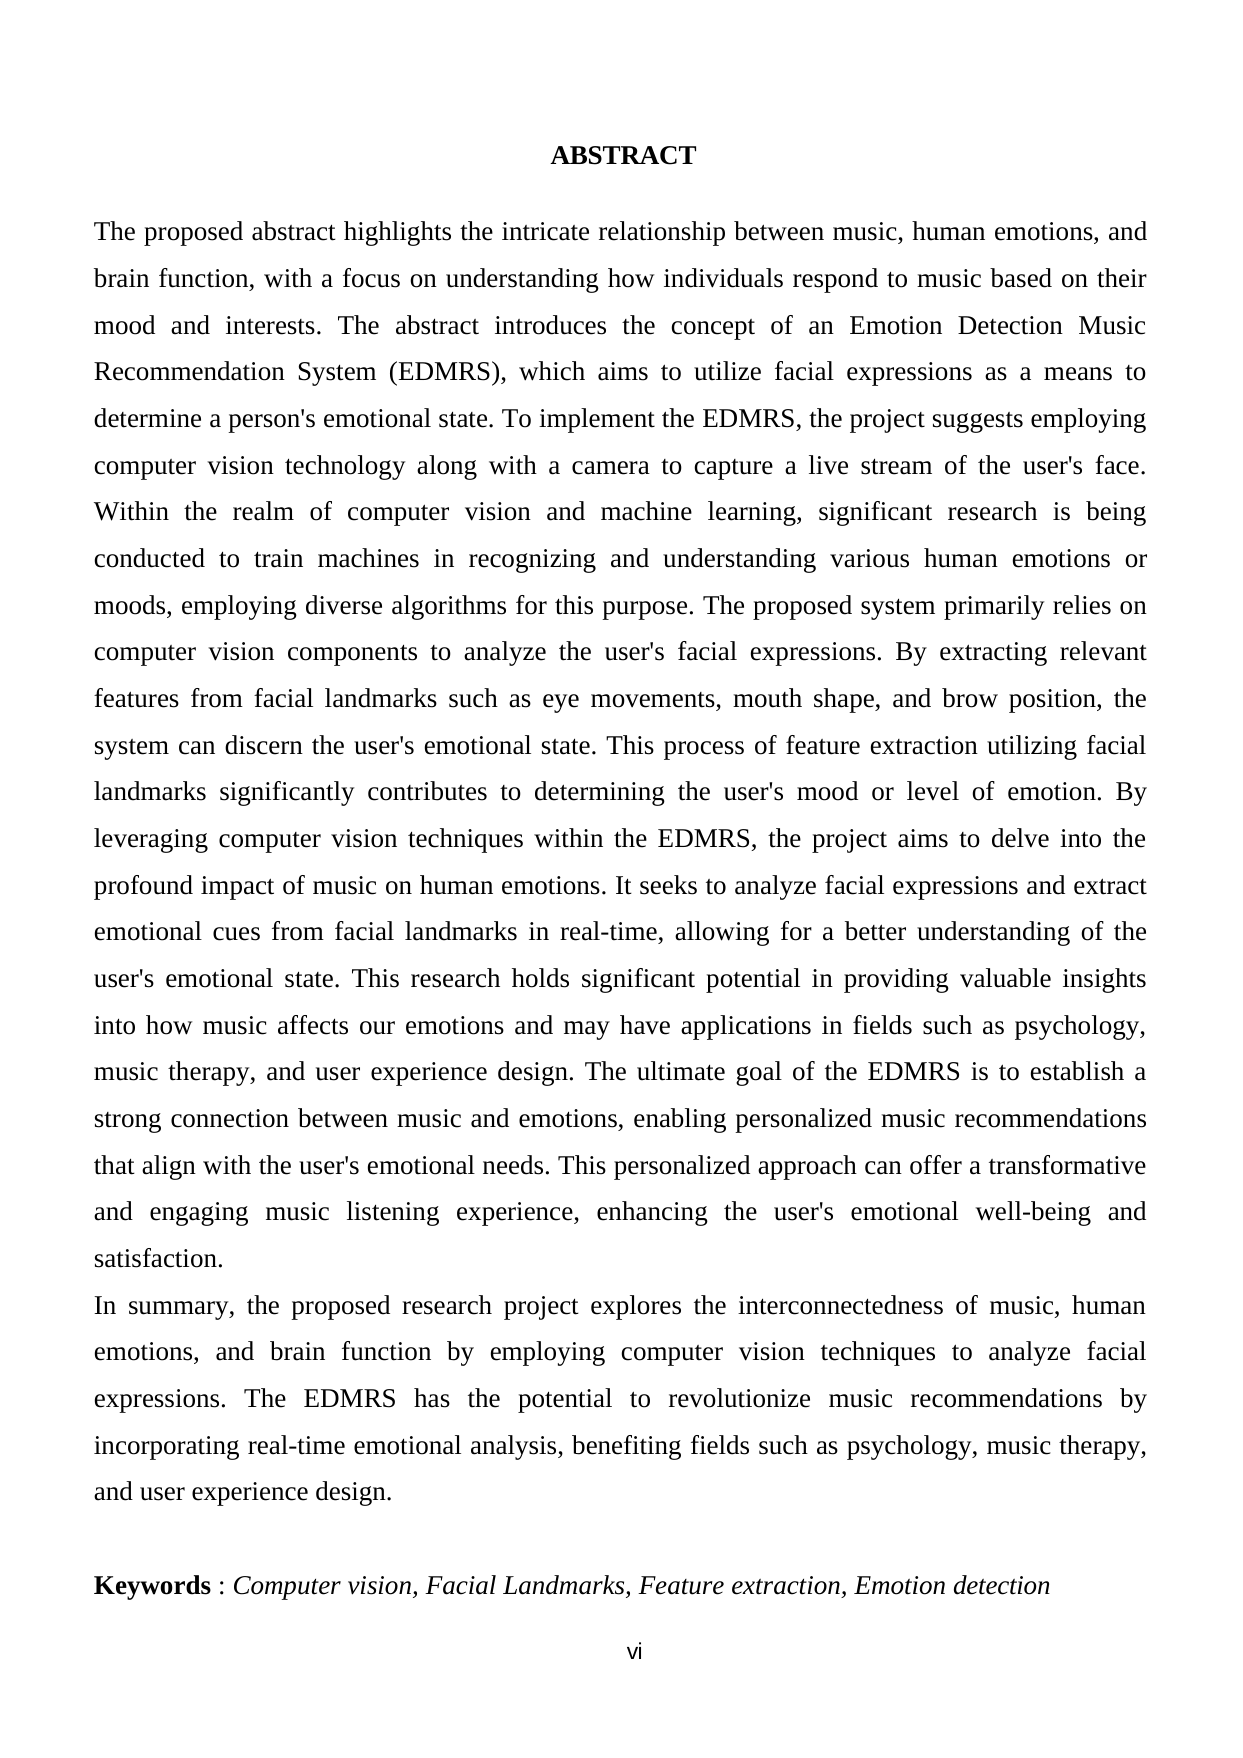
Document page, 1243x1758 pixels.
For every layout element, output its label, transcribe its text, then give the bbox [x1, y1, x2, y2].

text Keywords : Computer vision, Facial Landmarks, Feature extraction, Emotion detection [94, 1569, 1148, 1600]
subtitle ABSTRACT [109, 139, 1137, 171]
text The proposed abstract highlights the intricate relationship between music, human emotions, and brain function, with a focus on understanding how individuals respond to music based on their mood and interests. The abstract introduces the concept of an Emotion Detection Music Recommendation System (EDMRS), which aims to utilize facial expressions as a means to determine a person's emotional state. To implement the EDMRS, the project suggests employing computer vision technology along with a camera to capture a live stream of the user's face. Within the realm of computer vision and machine learning, significant research is being conducted to train machines in recognizing and understanding various human emotions or moods, employing diverse algorithms for this purpose. The proposed system primarily relies on computer vision components to analyze the user's facial expressions. By extracting relevant features from facial landmarks such as eye movements, mouth shape, and brow position, the system can discern the user's emotional state. This process of feature extraction utilizing facial landmarks significantly contributes to determining the user's mood or level of emotion. By leveraging computer vision techniques within the EDMRS, the project aims to delve into the profound impact of music on human emotions. It seeks to analyze facial expressions and extract emotional cues from facial landmarks in real-time, allowing for a better understanding of the user's emotional state. This research holds significant potential in providing valuable insights into how music affects our emotions and may have applications in fields such as psychology, music therapy, and user experience design. The ultimate goal of the EDMRS is to establish a strong connection between music and emotions, enabling personalized music recommendations that align with the user's emotional needs. This personalized approach can offer a transformative and engaging music listening experience, enhancing the user's emotional well-being and satisfaction. [94, 216, 1148, 1273]
text In summary, the proposed research project explores the interconnectedness of music, human emotions, and brain function by employing computer vision techniques to analyze facial expressions. The EDMRS has the potential to revolutionize music recommendations by incorporating real-time emotional analysis, benefiting fields such as psychology, music therapy, and user experience design. [94, 1289, 1148, 1507]
